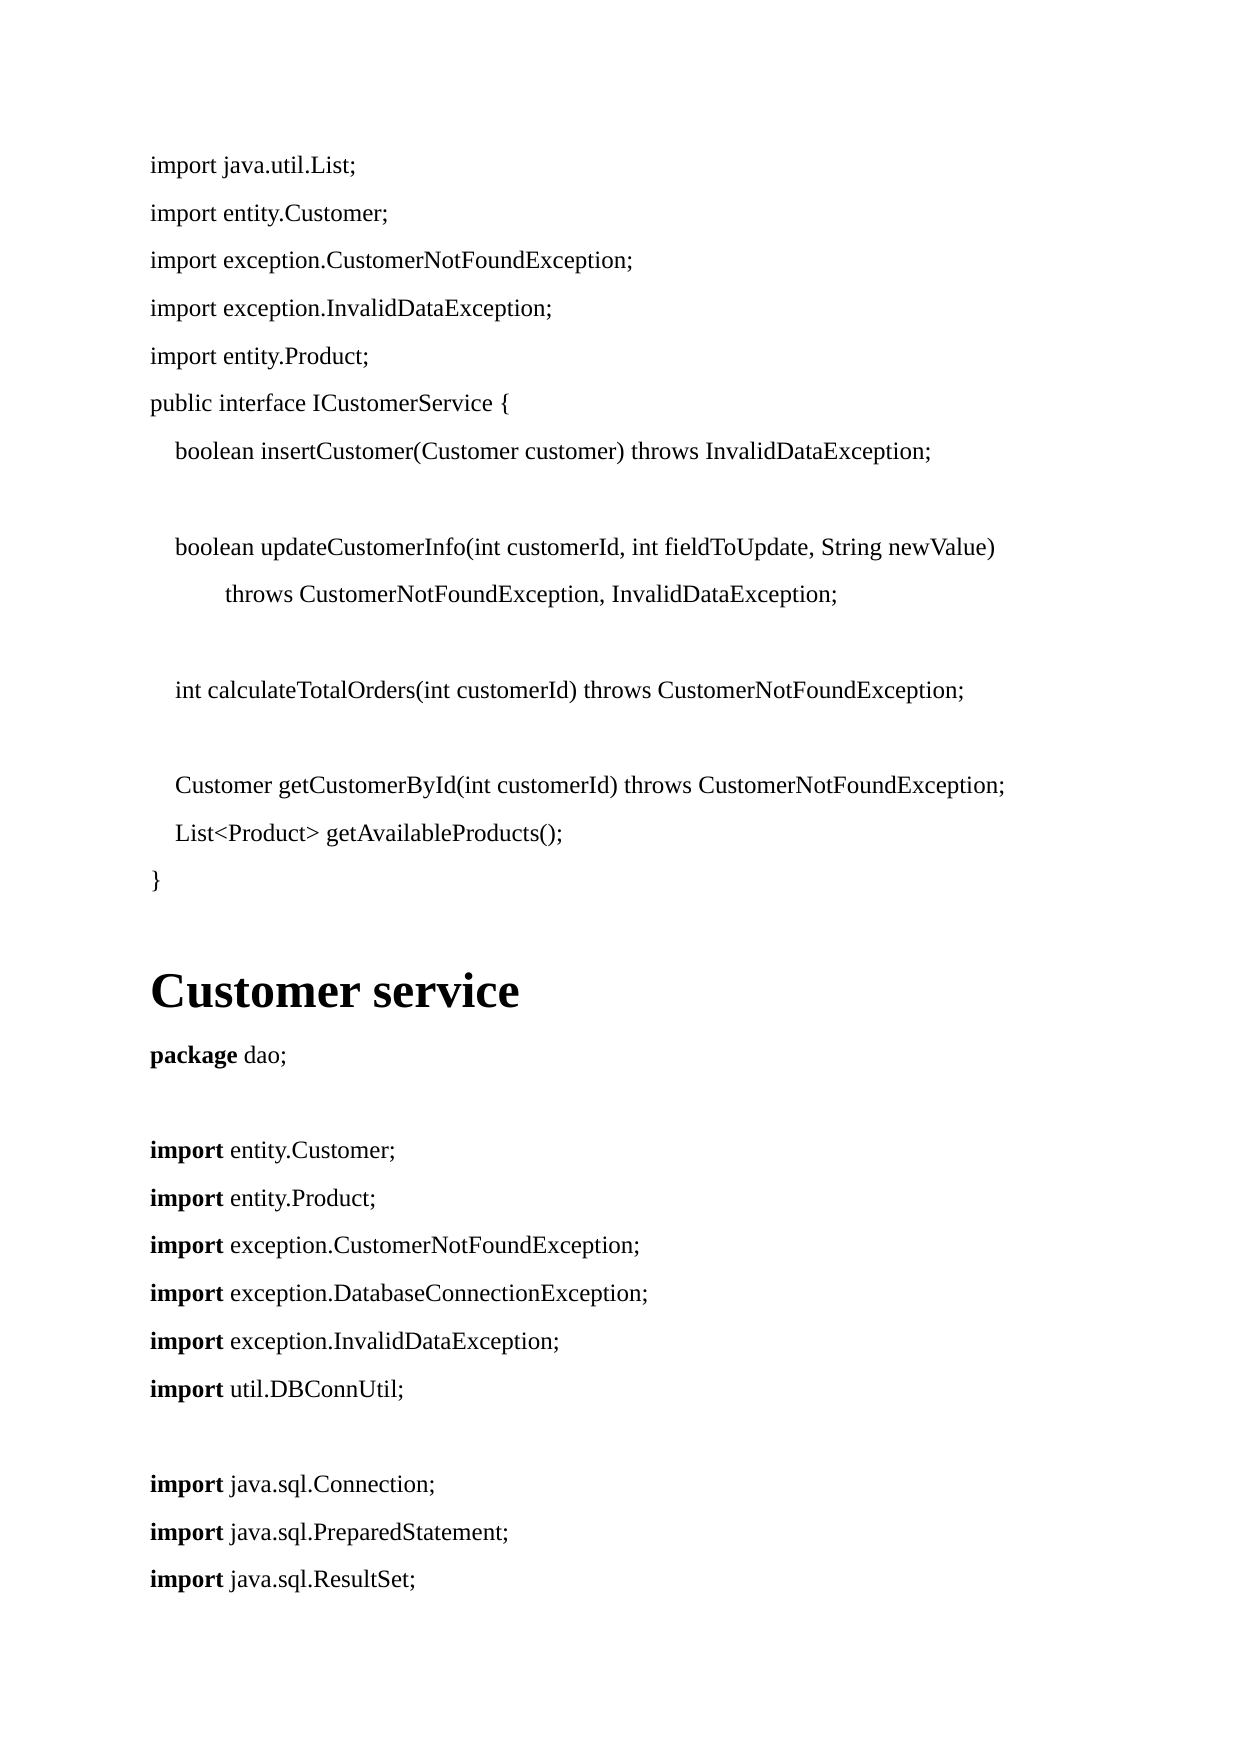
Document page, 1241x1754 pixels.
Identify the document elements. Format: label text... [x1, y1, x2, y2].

text import exception.InvalidDataException; [150, 293, 1090, 322]
text boolean insertCustomer(Customer customer) throws InvalidDataException; [150, 436, 1090, 465]
text package dao; [150, 1040, 1090, 1068]
text import exception.CustomerNotFoundException; [150, 245, 1090, 274]
text import entity.Customer; [150, 198, 1090, 226]
text throws CustomerNotFoundException, InvalidDataException; [150, 579, 1090, 608]
text import util.DBConnUtil; [150, 1374, 1090, 1402]
text import exception.CustomerNotFoundException; [150, 1231, 1090, 1259]
text import exception.InvalidDataException; [150, 1326, 1090, 1355]
text import java.sql.ResultSet; [150, 1564, 1090, 1593]
text import entity.Product; [150, 341, 1090, 369]
text import entity.Product; [150, 1183, 1090, 1212]
text import java.sql.PreparedStatement; [150, 1517, 1090, 1546]
text boolean updateCustomerInfo(int customerId, int fieldToUpdate, String newValue) [150, 532, 1090, 560]
text import java.util.List; [150, 150, 1090, 179]
text import exception.DatabaseConnectionException; [150, 1278, 1090, 1307]
text List<Product> getAvailableProducts(); [150, 818, 1090, 847]
text Customer service [150, 961, 1090, 1018]
text int calculateTotalOrders(int customerId) throws CustomerNotFoundException; [150, 675, 1090, 703]
text Customer getCustomerById(int customerId) throws CustomerNotFoundException; [150, 770, 1090, 799]
text } [150, 866, 1090, 894]
text import java.sql.Connection; [150, 1469, 1090, 1498]
text import entity.Customer; [150, 1135, 1090, 1164]
text public interface ICustomerService { [150, 388, 1090, 417]
